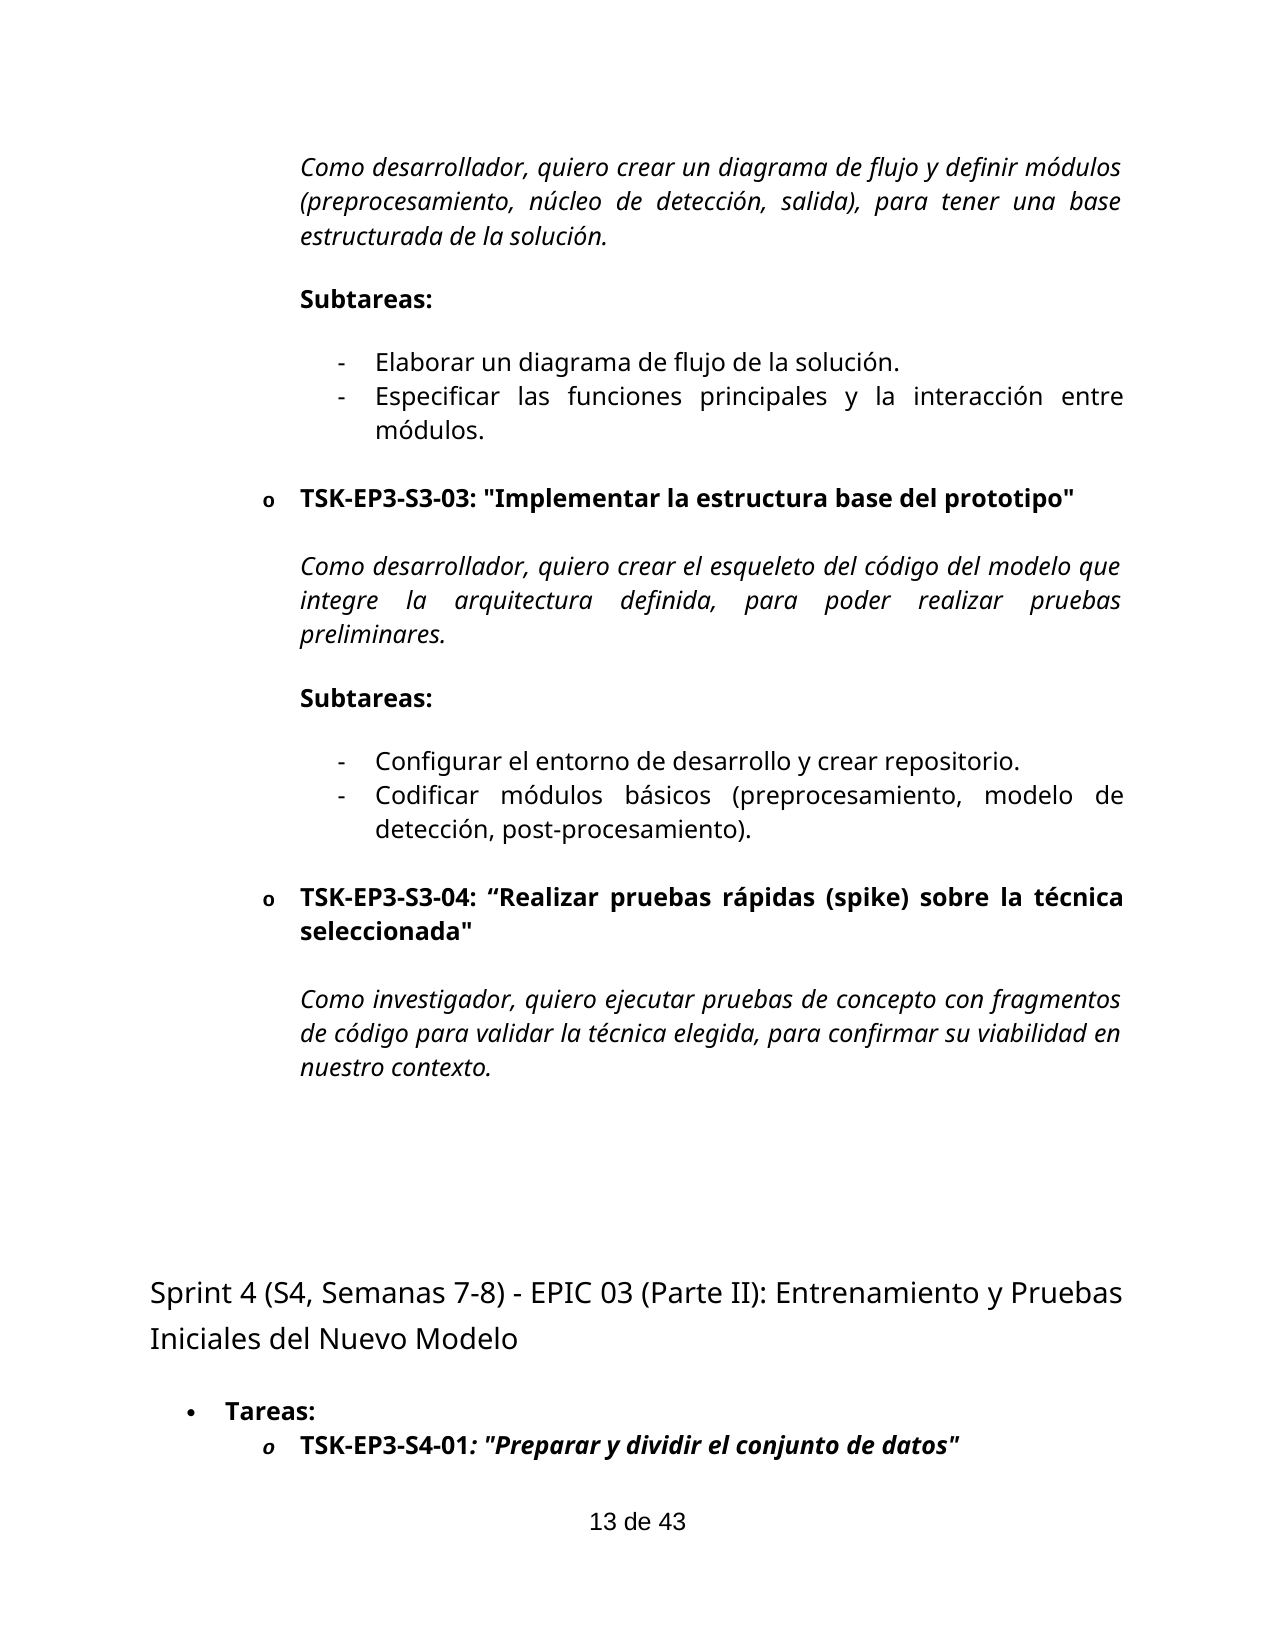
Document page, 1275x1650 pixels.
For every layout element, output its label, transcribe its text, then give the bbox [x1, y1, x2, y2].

list Tareas: [187, 1394, 1125, 1428]
text Sprint 4 (S4, Semanas 7-8) - EPIC 03 (Parte II): Entrenamiento y Pruebas Iniciales del Nuevo Modelo [150, 1273, 1125, 1358]
list TSK-EP3-S3-04: “Realizar pruebas rápidas (spike) sobre la técnica seleccionada" [262, 880, 1125, 982]
list Configurar el entorno de desarrollo y crear repositorio. [337, 743, 1125, 778]
text Subtareas: [300, 281, 1125, 315]
list Especificar las funciones principales y la interacción entre módulos. [337, 379, 1125, 447]
list Como investigador, quiero ejecutar pruebas de concepto con fragmentos de código para validar la técnica elegida, para confirmar su viabilidad en nuestro contexto. [300, 982, 1125, 1084]
text Subtareas: [300, 680, 1125, 714]
list TSK-EP3-S3-03: "Implementar la estructura base del prototipo" [262, 481, 1125, 515]
list Como desarrollador, quiero crear el esqueleto del código del modelo que integre la arquitectura definida, para poder realizar pruebas preliminares. [300, 549, 1125, 651]
list Elaborar un diagrama de flujo de la solución. [337, 344, 1125, 379]
list Como desarrollador, quiero crear un diagrama de flujo y definir módulos (preprocesamiento, núcleo de detección, salida), para tener una base estructurada de la solución. [300, 150, 1125, 252]
list Codificar módulos básicos (preprocesamiento, modelo de detección, post-procesamiento). [337, 778, 1125, 846]
list TSK-EP3-S4-01: "Preparar y dividir el conjunto de datos" [262, 1428, 1125, 1462]
